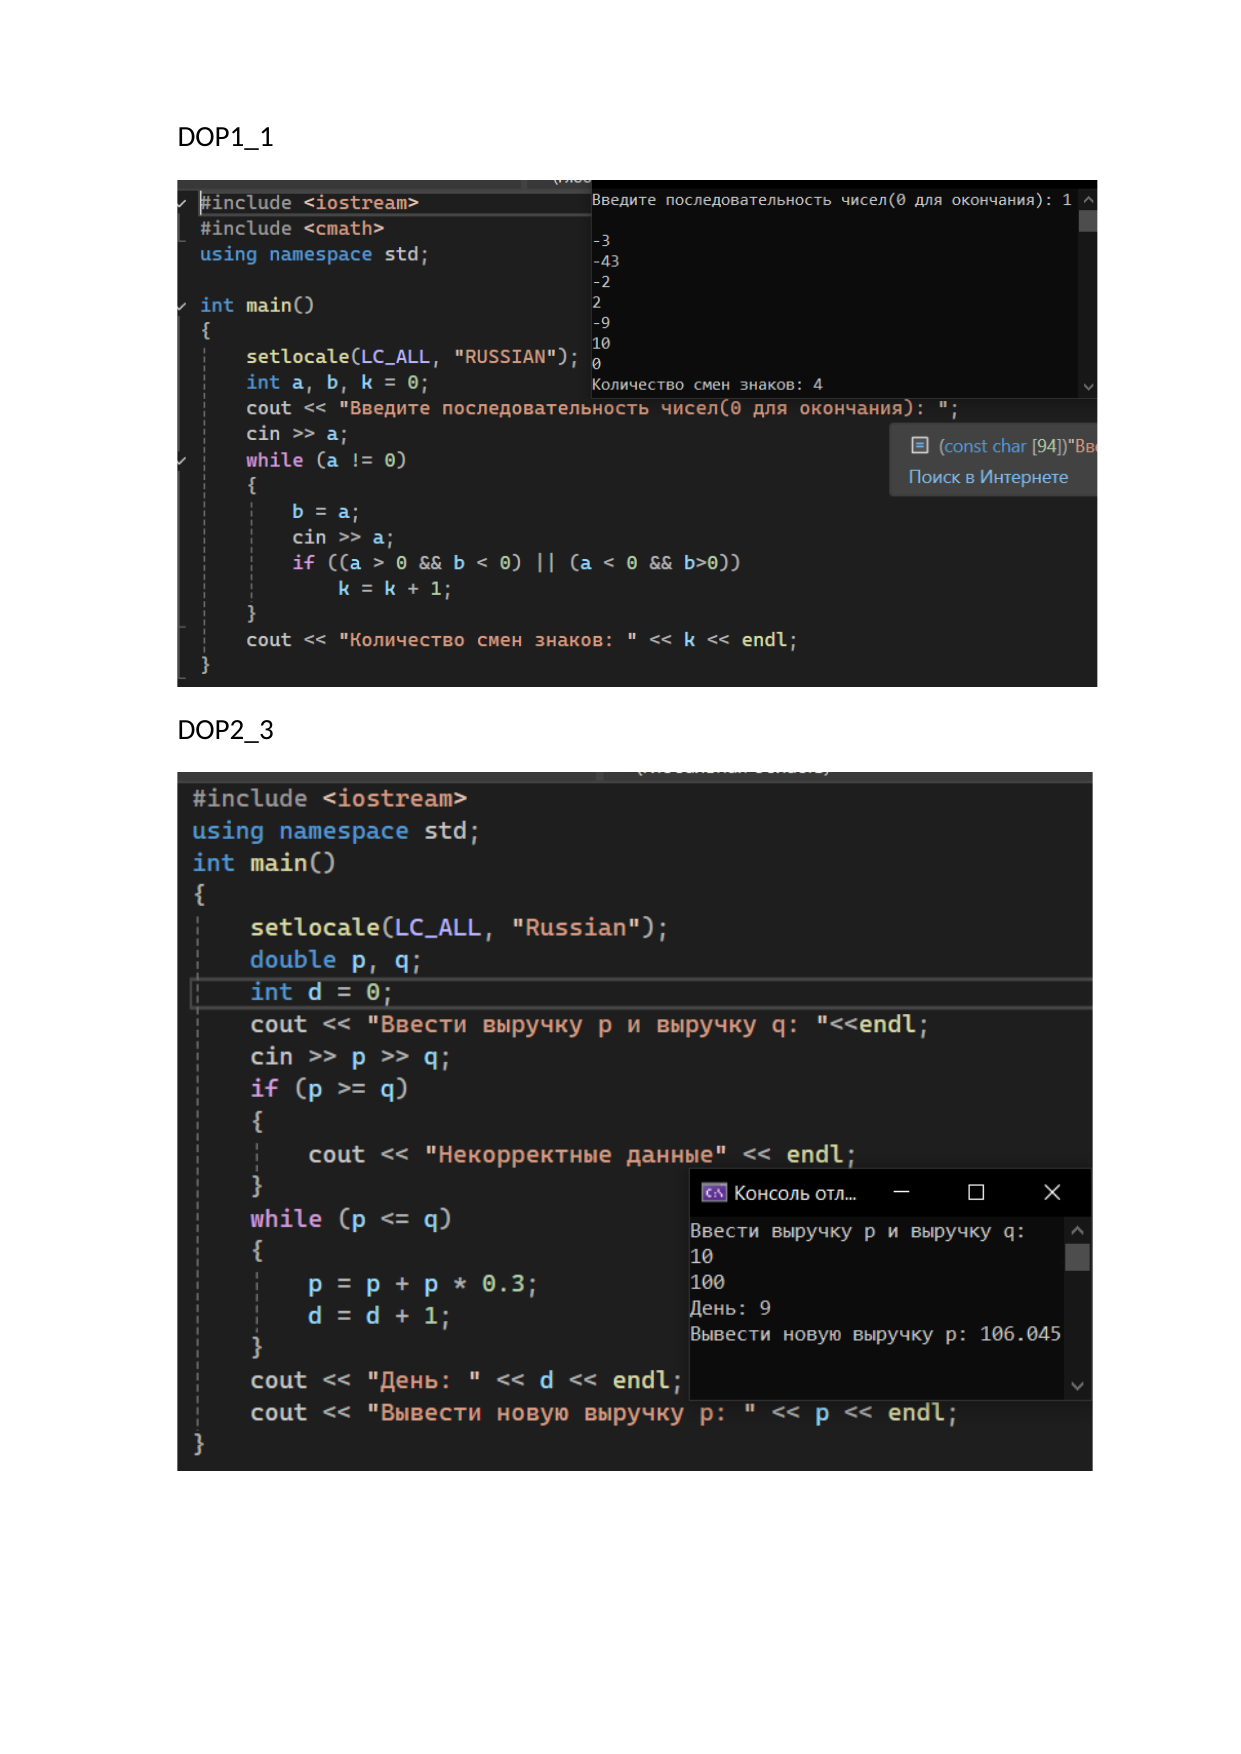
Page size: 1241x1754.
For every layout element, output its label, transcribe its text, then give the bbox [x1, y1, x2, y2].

picture [177, 180, 1098, 687]
picture [177, 772, 1093, 1471]
text DOP2_3 [177, 711, 1152, 747]
text DOP1_1 [177, 118, 1152, 154]
